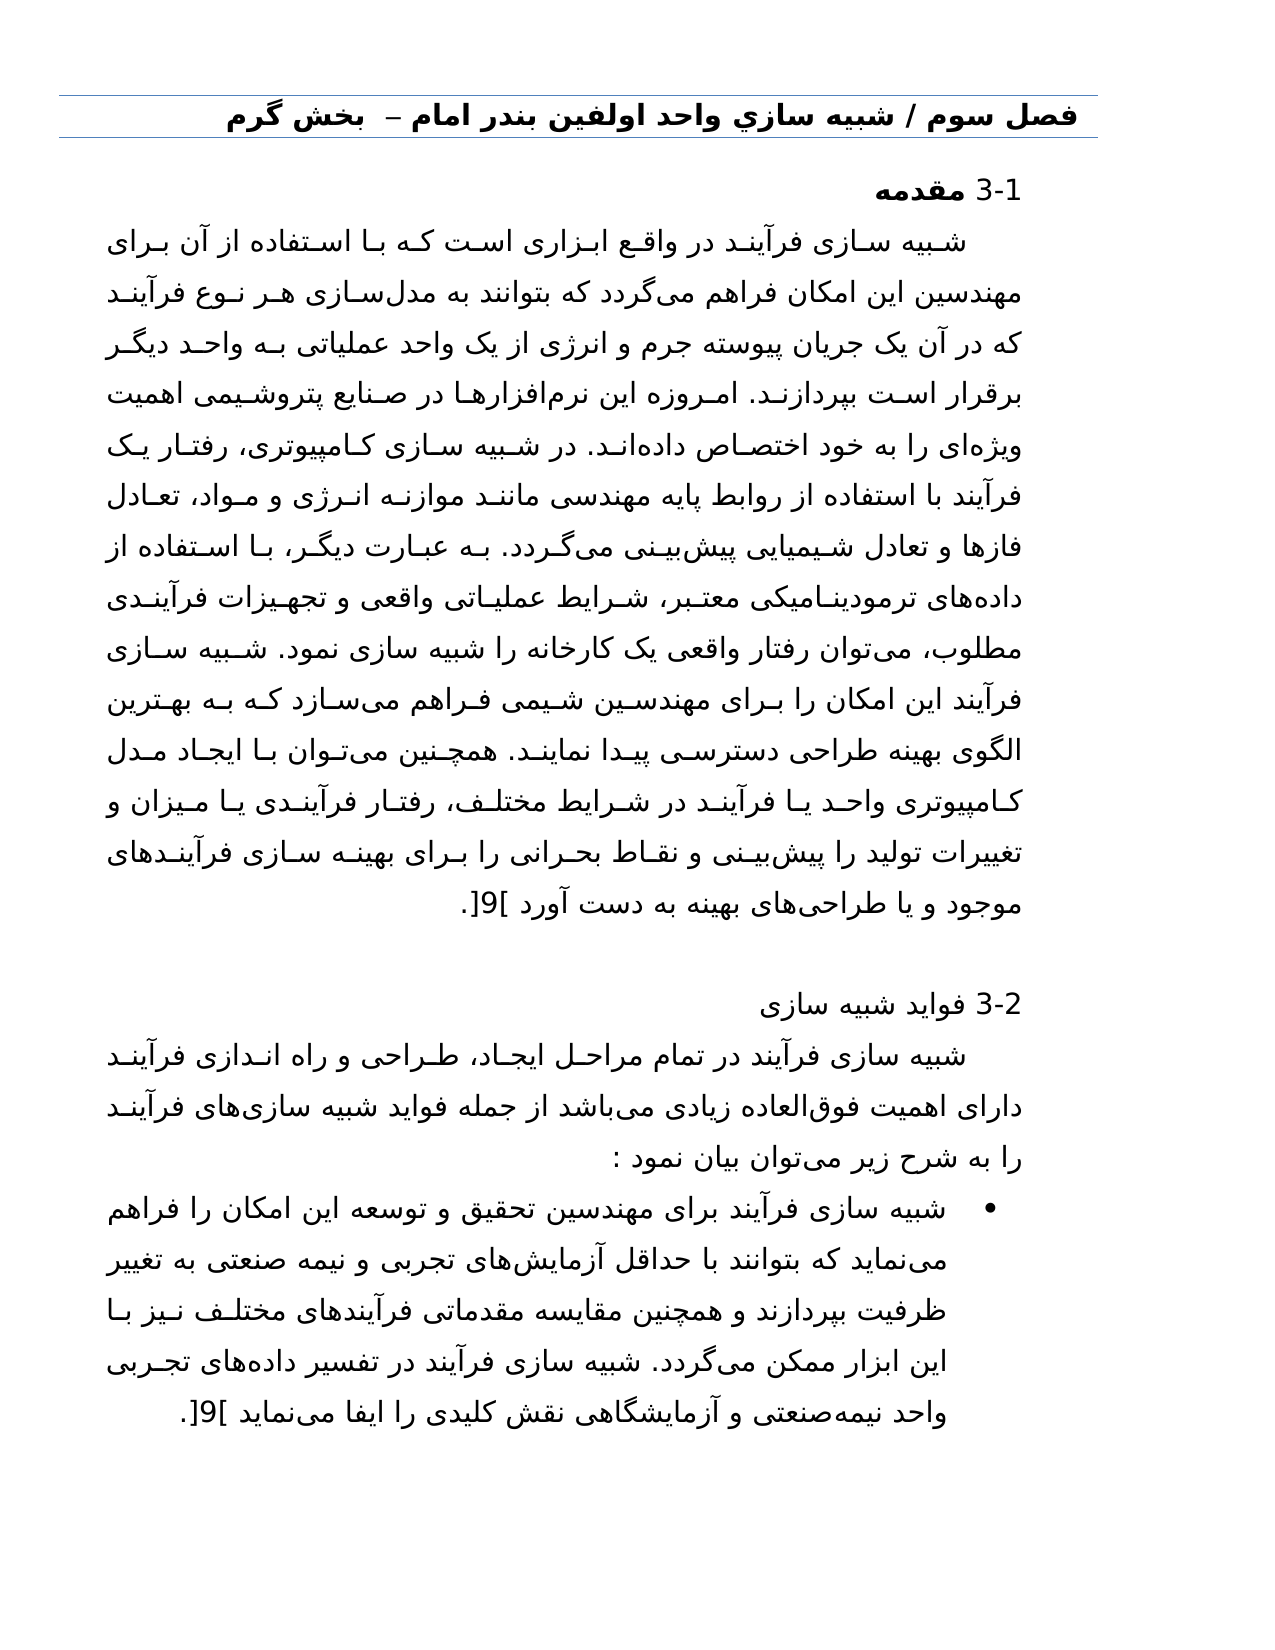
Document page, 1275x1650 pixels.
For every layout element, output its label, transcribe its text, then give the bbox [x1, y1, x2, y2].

text شبیه سازی فرآیند در واقع ابزاری است که با استفاده از آن برای مهندسین این امکان فراهم می‌گردد که بتوانند به مدل‌سازی هر نوع فرآیند که در آن یک جریان پیوسته جرم و انرژی از یک واحد عملیاتی به واحد دیگر برقرار است بپردازند. امروزه این نرم‌افزارها در صنایع پتروشیمی اهمیت ویژه‌ای را به خود اختصاص داده‌اند. در شبیه سازی کامپیوتری، رفتار یک فرآیند با استفاده از روابط پایه مهندسی مانند موازنه انرژی و مواد، تعادل فازها و تعادل شیمیایی پیش‌بینی می‌گردد. به عبارت دیگر، با استفاده از داده‌های ترمودینامیکی معتبر، شرایط عملیاتی واقعی و تجهیزات فرآیندی مطلوب، می‌توان رفتار واقعی یک کارخانه را شبیه سازی نمود. شبیه سازی فرآیند این امکان را برای مهندسین شیمی فراهم می‌سازد که به بهترین الگوی بهینه طراحی دسترسی پیدا نمایند. همچنین می‌توان با ایجاد مدل کامپیوتری واحد یا فرآیند در شرایط مختلف، رفتار فرآیندی یا میزان و تغییرات تولید را پیش‌بینی و نقاط بحرانی را برای بهینه سازی فرآیندهای موجود و یا طراحی‌های بهینه به دست آورد ]9[. [106, 224, 1023, 920]
text 3-1 مقدمه [106, 173, 1023, 207]
list شبیه سازی فرآیند برای مهندسین تحقیق و توسعه این امکان را فراهم می‌نماید که بتوانند با حداقل آزمایش‌های تجربی و نیمه صنعتی به تغییر ظرفیت بپردازند و همچنین مقایسه مقدماتی فرآیندهای مختلف نیز با این ابزار ممکن می‌گردد. شبیه سازی فرآیند در تفسیر داده‌های تجربی واحد نیمه‌صنعتی و آزمایشگاهی نقش کلیدی را ایفا می‌نماید ]9[. [106, 1191, 985, 1429]
text شبیه سازی فرآیند در تمام مراحل ایجاد، طراحی و راه اندازی فرآیند دارای اهمیت فوق‌العاده زیادی می‌باشد از جمله فواید شبیه سازی‌های فرآیند را به شرح زیر می‌توان بیان نمود : [106, 1038, 1023, 1174]
text 3-2 فواید شبیه سازی [106, 987, 1023, 1021]
